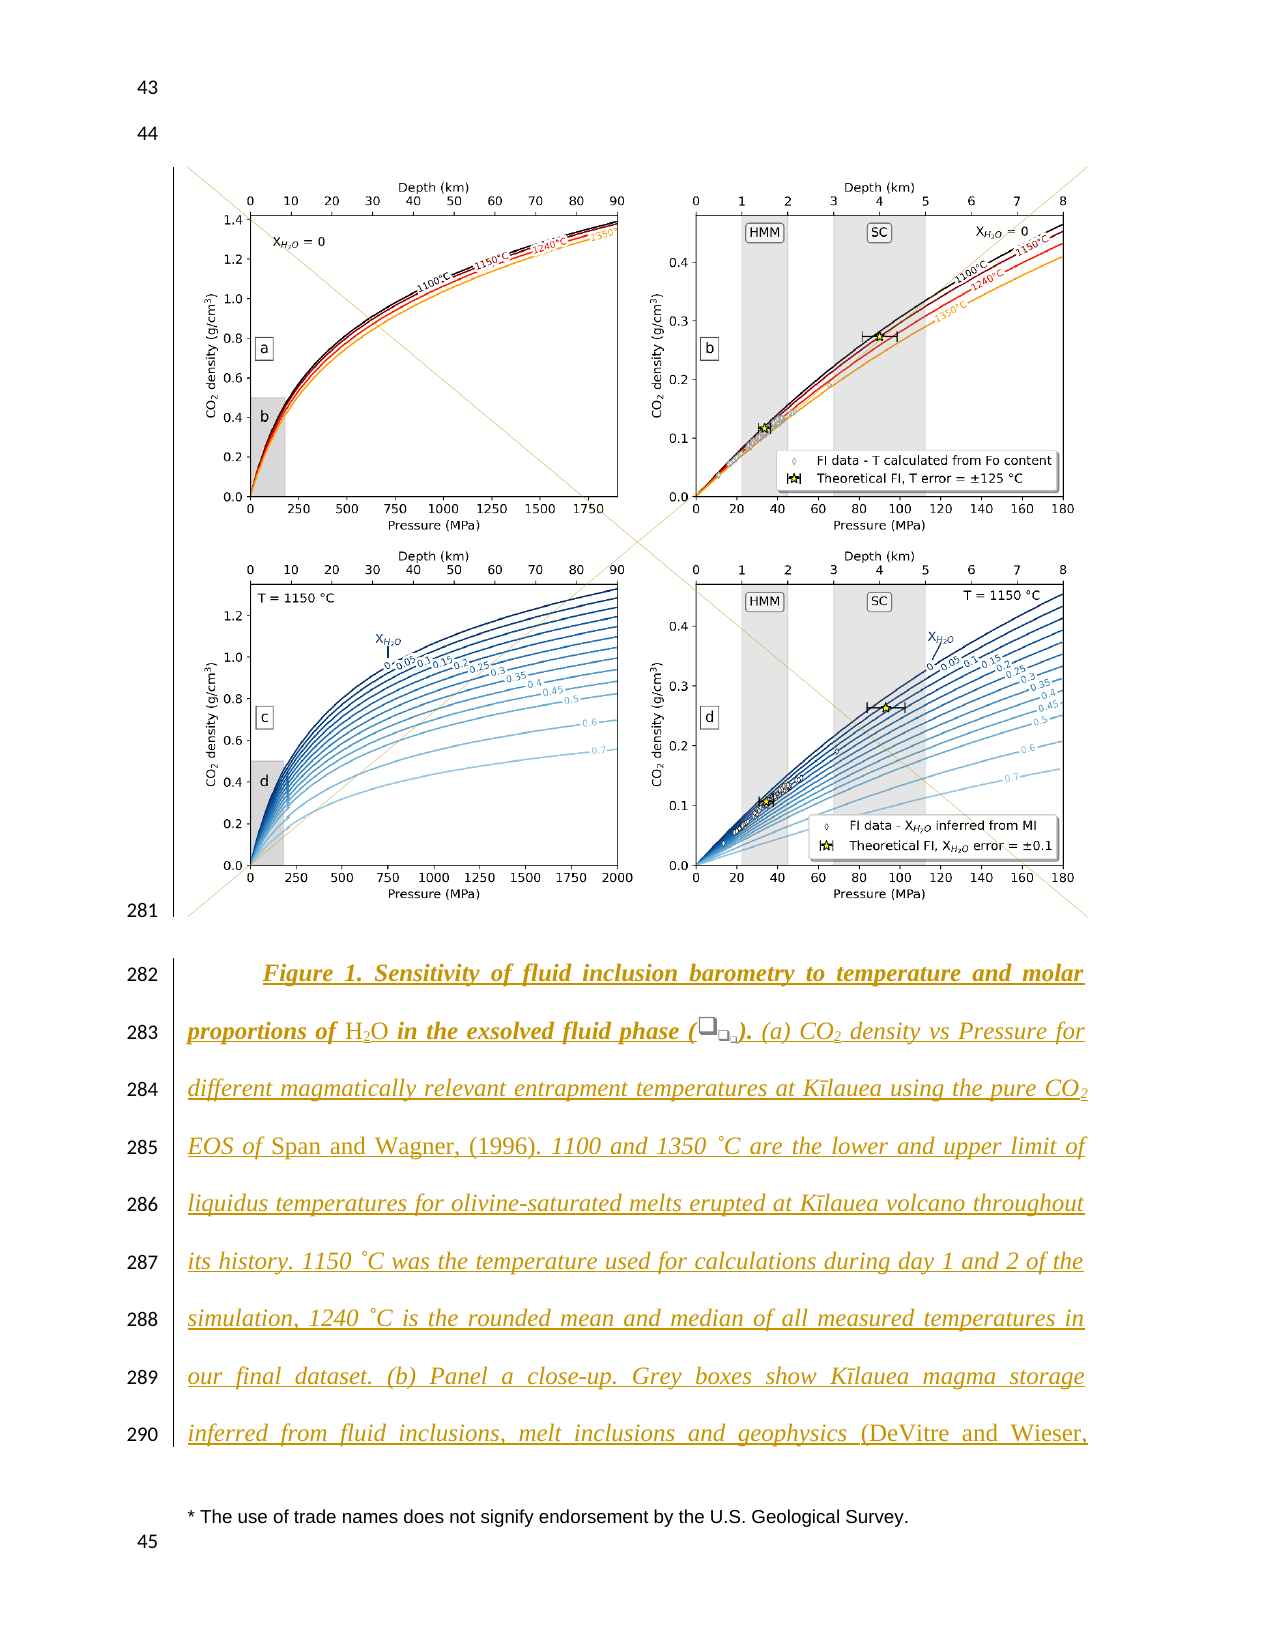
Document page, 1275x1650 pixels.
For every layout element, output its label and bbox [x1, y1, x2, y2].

picture [639, 168, 1088, 916]
picture [189, 543, 1086, 917]
picture [189, 167, 1086, 541]
picture [187, 168, 636, 916]
